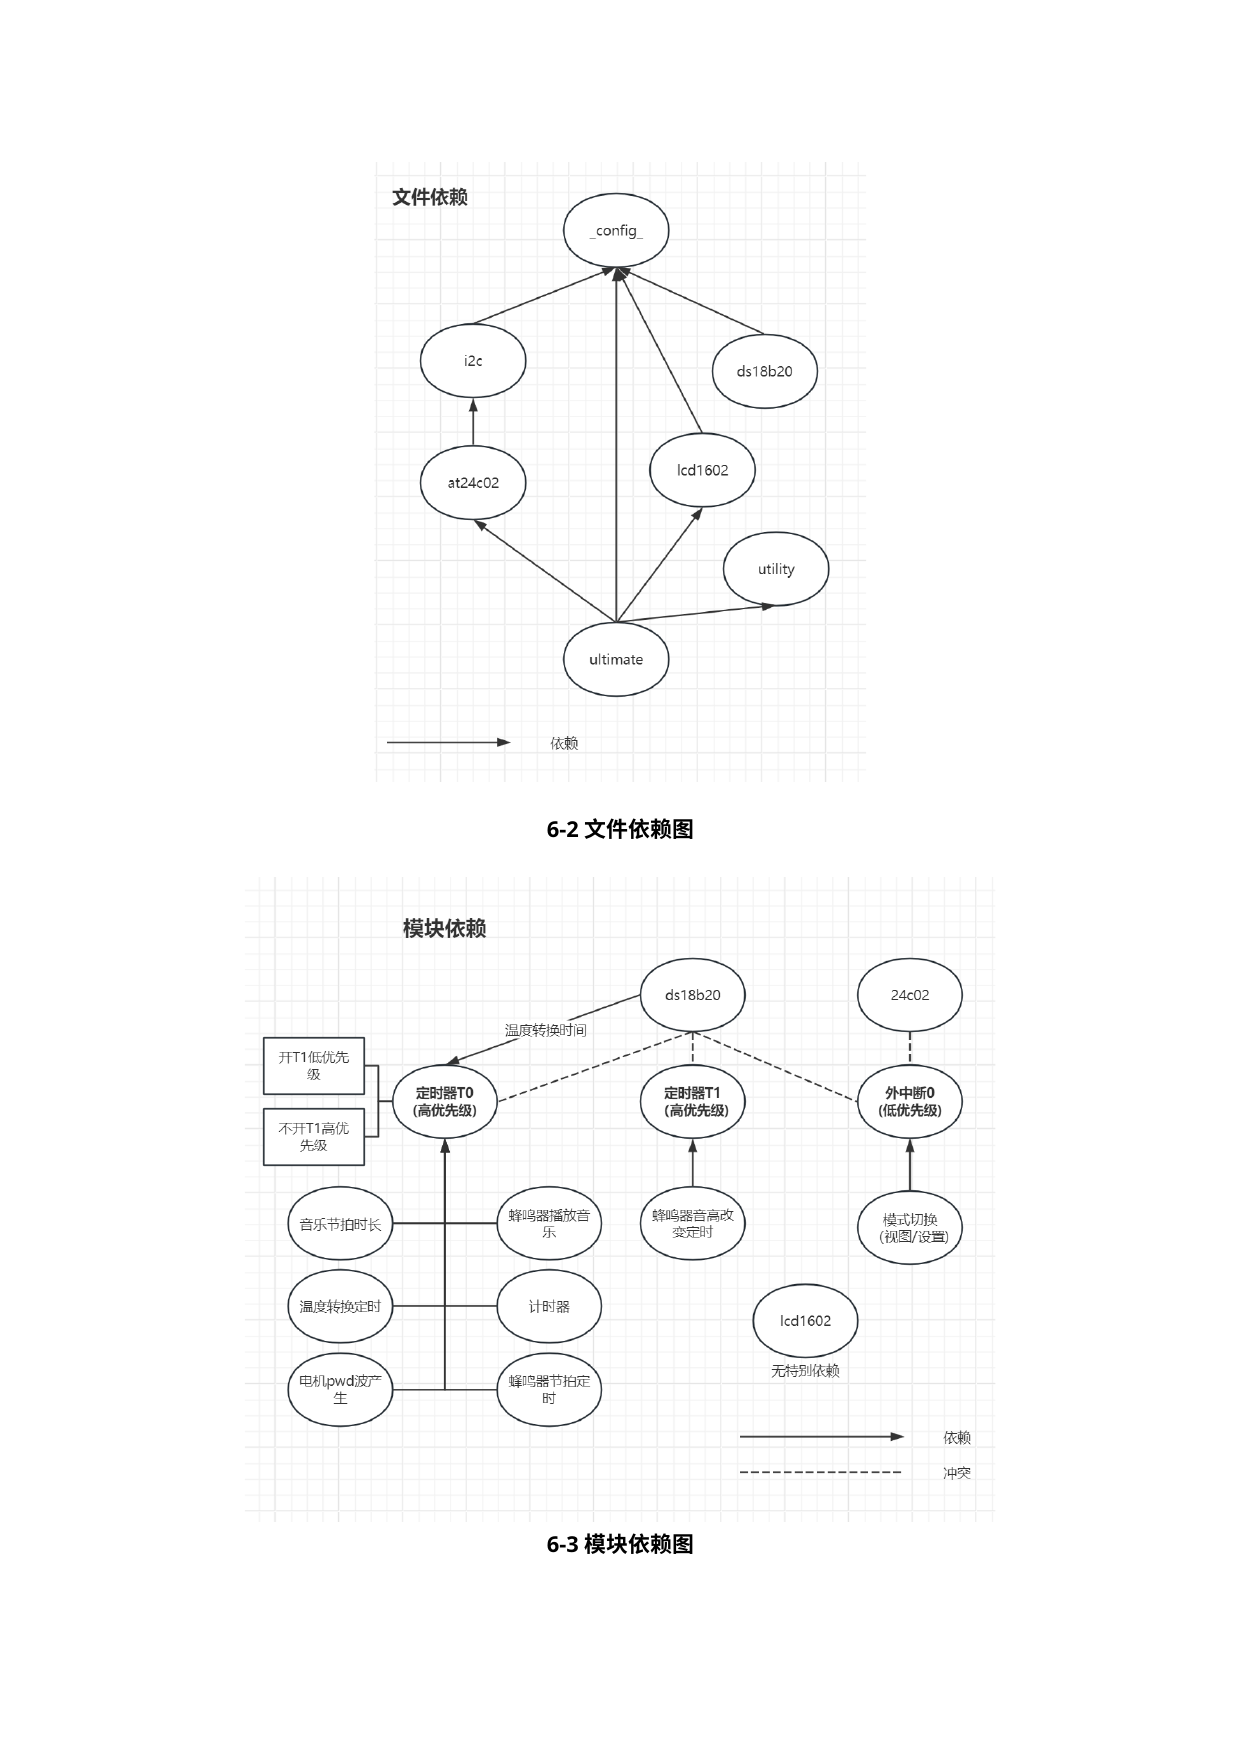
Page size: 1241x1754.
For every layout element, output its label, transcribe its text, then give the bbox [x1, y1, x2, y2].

picture [244, 877, 996, 1522]
text 6-3 模块依赖图 [187, 1527, 1053, 1559]
picture [374, 162, 867, 782]
text 6-2 文件依赖图 [187, 812, 1053, 844]
